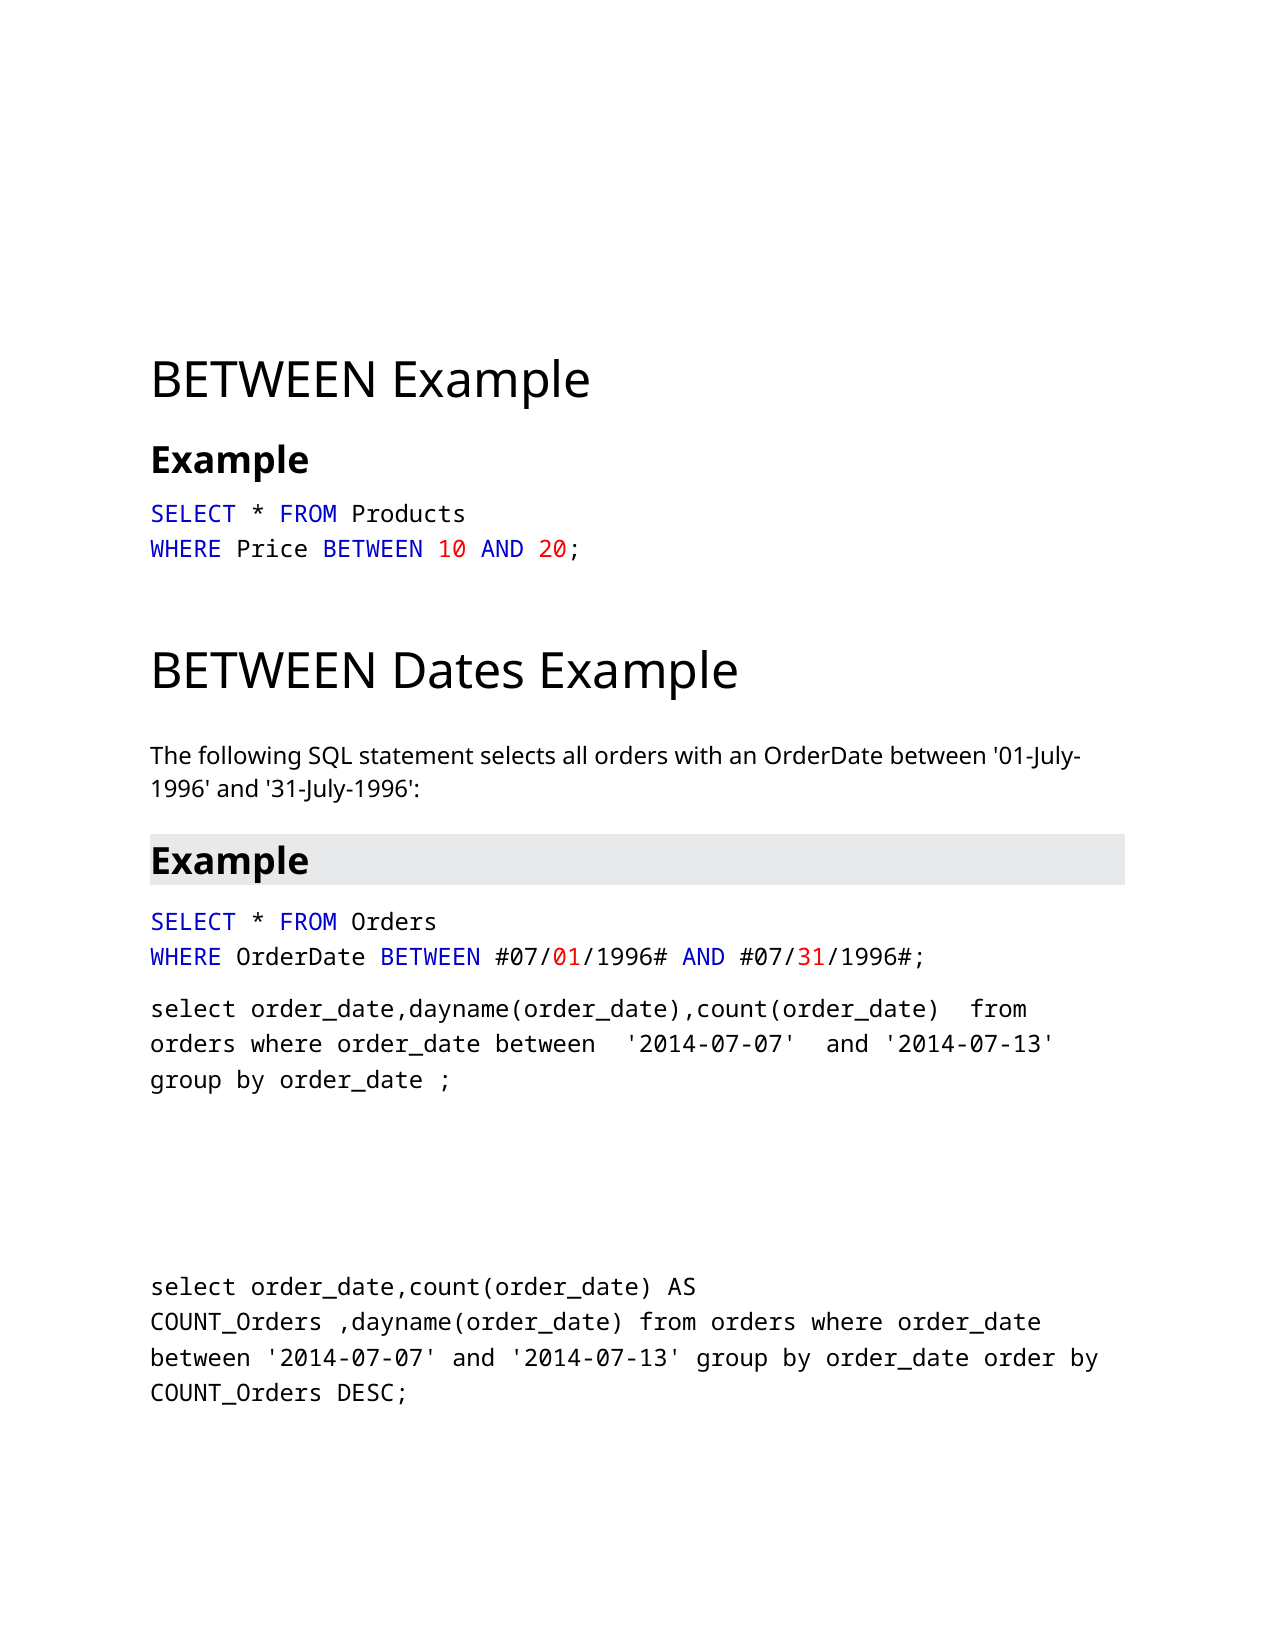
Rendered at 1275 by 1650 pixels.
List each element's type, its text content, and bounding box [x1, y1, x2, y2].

text select order_date,dayname(order_date),count(order_date) from orders where order_date between '2014-07-07' and '2014-07-13' group by order_date ; [150, 992, 1125, 1095]
text SELECT * FROM Products WHERE Price BETWEEN 10 AND 20; [150, 497, 1125, 564]
subtitle Example [150, 433, 1125, 484]
text SELECT * FROM Orders WHERE OrderDate BETWEEN #07/01/1996# AND #07/31/1996#; [150, 905, 1125, 973]
text The following SQL statement selects all orders with an OrderDate between '01-July-1996' and '31-July-1996': [150, 739, 1125, 804]
subtitle BETWEEN Dates Example [150, 636, 1125, 704]
subtitle Example [150, 834, 1125, 885]
subtitle BETWEEN Example [150, 344, 1125, 412]
text select order_date,count(order_date) AS COUNT_Orders ,dayname(order_date) from orders where order_date between '2014-07-07' and '2014-07-13' group by order_date order by COUNT_Orders DESC; [150, 1270, 1125, 1408]
